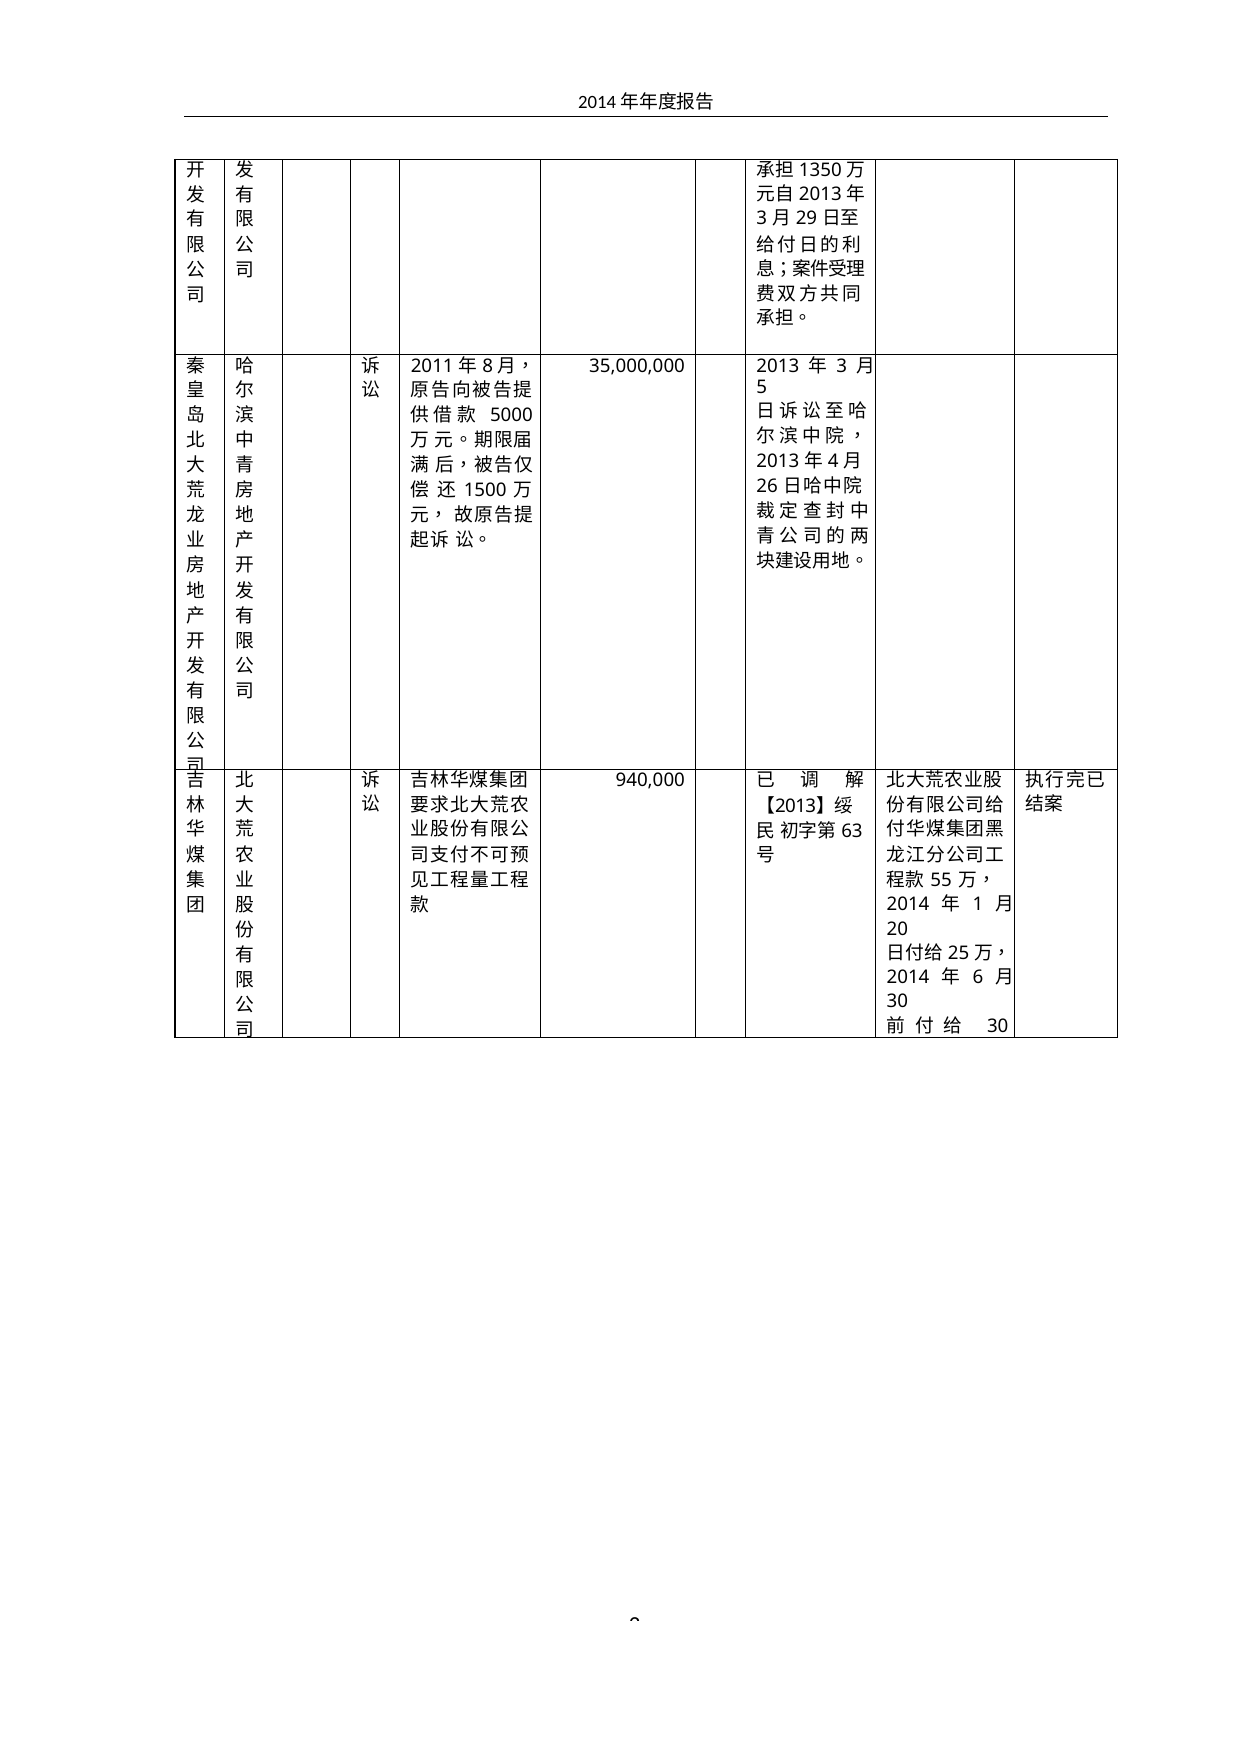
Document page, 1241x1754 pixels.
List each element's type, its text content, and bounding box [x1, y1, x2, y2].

table_cell 诉 讼 [351, 770, 399, 1037]
table_cell 吉林华煤集团 要求北大荒农 业股份有限公 司支付不可预 见工程量工程 款 [400, 770, 540, 1037]
table_header [351, 160, 399, 354]
table_header [876, 160, 1014, 354]
table_cell 诉 讼 [351, 355, 399, 769]
table_cell [876, 355, 1014, 769]
table_cell 940,000 [541, 770, 695, 1037]
table_cell [696, 770, 745, 1037]
table_cell 北 大 荒 农 业 股 份 有 限 公 司 [225, 770, 282, 1037]
table_cell 2011 年 8 月， 原告向被告提 供借款 5000 万 元。期限届满 后，被告仅偿 还 1500 万元， 故原告提起诉 讼。 [400, 355, 540, 769]
table_cell [283, 355, 350, 769]
table_cell 2013 年 3 月 5 日诉讼至哈 尔滨中院， 2013 年 4 月 26 日哈中院 裁定查封中 青公司的两 块建设用地。 [746, 355, 875, 769]
table_cell 已 调 解 【2013】绥民 初字第 63 号 [746, 770, 875, 1037]
table_header [696, 160, 745, 354]
table_cell 执行完已 结案 [1015, 770, 1117, 1037]
table_header 承担 1350 万 元自 2013 年 3 月 29 日至 给付日的利 息；案件受理 费双方共同 承担。 [746, 160, 875, 354]
table_cell 北大荒农业股 份有限公司给 付华煤集团黑 龙江分公司工 程款 55 万， 2014 年 1 月 20 日付给 25 万， 2014 年 6 月 30 前付给 30 万， 现已付清工程 款。 [876, 770, 1014, 1037]
table_cell 哈 尔 滨 中 青 房 地 产 开 发 有 限 公 司 [225, 355, 282, 769]
table_header 发 有 限 公 司 [225, 160, 282, 354]
table_cell [283, 770, 350, 1037]
table_cell 吉 林 华 煤 集 团 [176, 770, 224, 1037]
table_cell 35,000,000 [541, 355, 695, 769]
table_cell [696, 355, 745, 769]
table_cell 秦 皇 岛 北 大 荒 龙 业 房 地 产 开 发 有 限 公 司 [176, 355, 224, 769]
table_header [1015, 160, 1117, 354]
table_header [541, 160, 695, 354]
table_header [283, 160, 350, 354]
table_cell [1015, 355, 1117, 769]
table_header [400, 160, 540, 354]
table_header 开 发 有 限 公 司 [176, 160, 224, 354]
